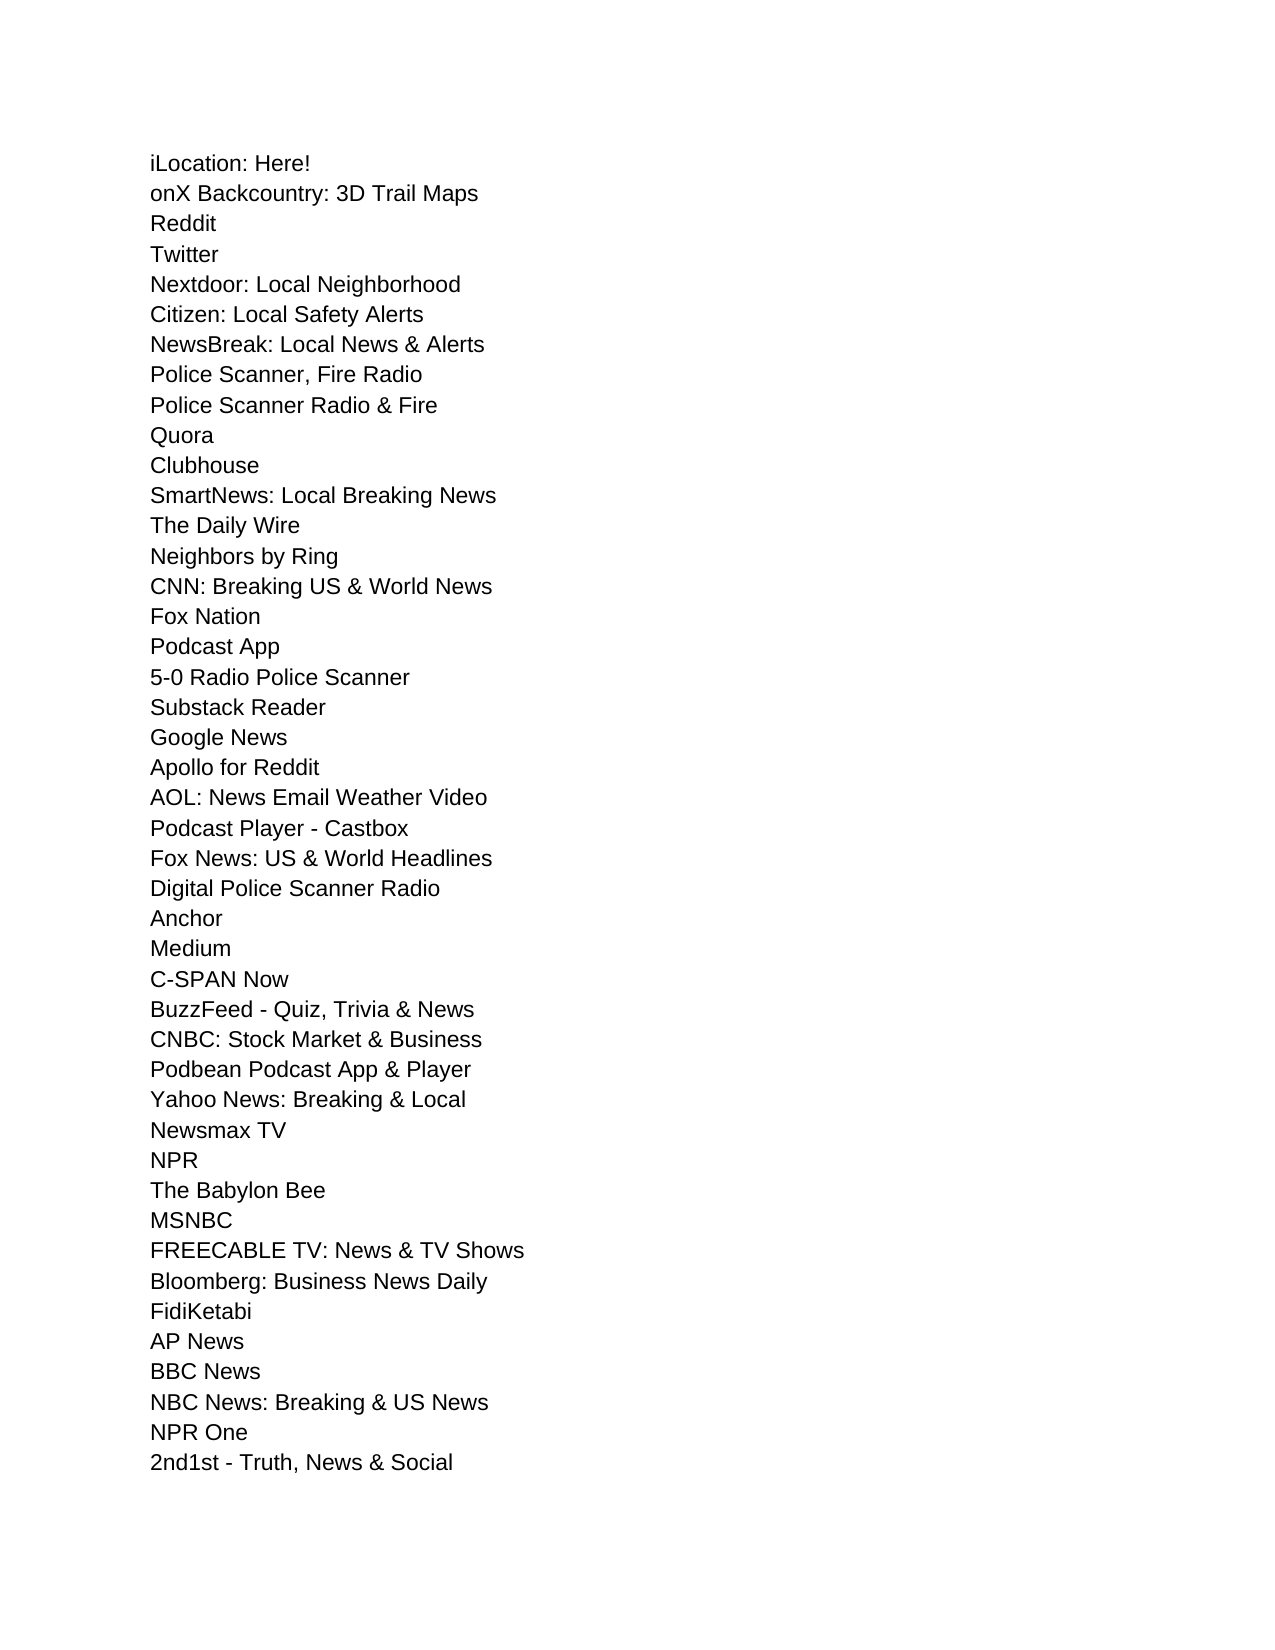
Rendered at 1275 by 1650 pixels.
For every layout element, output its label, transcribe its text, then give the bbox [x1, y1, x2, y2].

text NPR [150, 1147, 1125, 1173]
text C-SPAN Now [150, 966, 1125, 992]
text 5-0 Radio Police Scanner [150, 663, 1125, 690]
text BBC News [150, 1358, 1125, 1385]
text Fox News: US & World Headlines [150, 845, 1125, 871]
text Quora [150, 422, 1125, 448]
text The Babylon Bee [150, 1177, 1125, 1203]
text iLocation: Here! [150, 150, 1125, 176]
text Newsmax TV [150, 1117, 1125, 1143]
text Medium [150, 935, 1125, 962]
text Twitter [150, 241, 1125, 267]
text Fox Nation [150, 603, 1125, 629]
text CNBC: Stock Market & Business [150, 1026, 1125, 1052]
text The Daily Wire [150, 512, 1125, 539]
text NBC News: Breaking & US News [150, 1388, 1125, 1415]
text Podcast Player - Castbox [150, 814, 1125, 841]
text Nextdoor: Local Neighborhood [150, 271, 1125, 297]
text MSNBC [150, 1207, 1125, 1234]
text Bloomberg: Business News Daily [150, 1268, 1125, 1294]
text Google News [150, 724, 1125, 750]
text Digital Police Scanner Radio [150, 875, 1125, 901]
text FidiKetabi [150, 1298, 1125, 1324]
text onX Backcountry: 3D Trail Maps [150, 180, 1125, 207]
text Reddit [150, 210, 1125, 237]
text Podcast App [150, 633, 1125, 660]
text Apollo for Reddit [150, 754, 1125, 781]
text AP News [150, 1328, 1125, 1354]
text Podbean Podcast App & Player [150, 1056, 1125, 1083]
text NPR One [150, 1419, 1125, 1445]
text AOL: News Email Weather Video [150, 784, 1125, 811]
text 2nd1st - Truth, News & Social [150, 1449, 1125, 1475]
text Neighbors by Ring [150, 543, 1125, 569]
text FREECABLE TV: News & TV Shows [150, 1237, 1125, 1264]
text Police Scanner, Fire Radio [150, 361, 1125, 388]
text Clubhouse [150, 452, 1125, 478]
text Citizen: Local Safety Alerts [150, 301, 1125, 327]
text Police Scanner Radio & Fire [150, 392, 1125, 418]
text BuzzFeed - Quiz, Trivia & News [150, 996, 1125, 1022]
text Anchor [150, 905, 1125, 932]
text Yahoo News: Breaking & Local [150, 1086, 1125, 1113]
text Substack Reader [150, 694, 1125, 720]
text SmartNews: Local Breaking News [150, 482, 1125, 509]
text NewsBreak: Local News & Alerts [150, 331, 1125, 358]
text CNN: Breaking US & World News [150, 573, 1125, 599]
